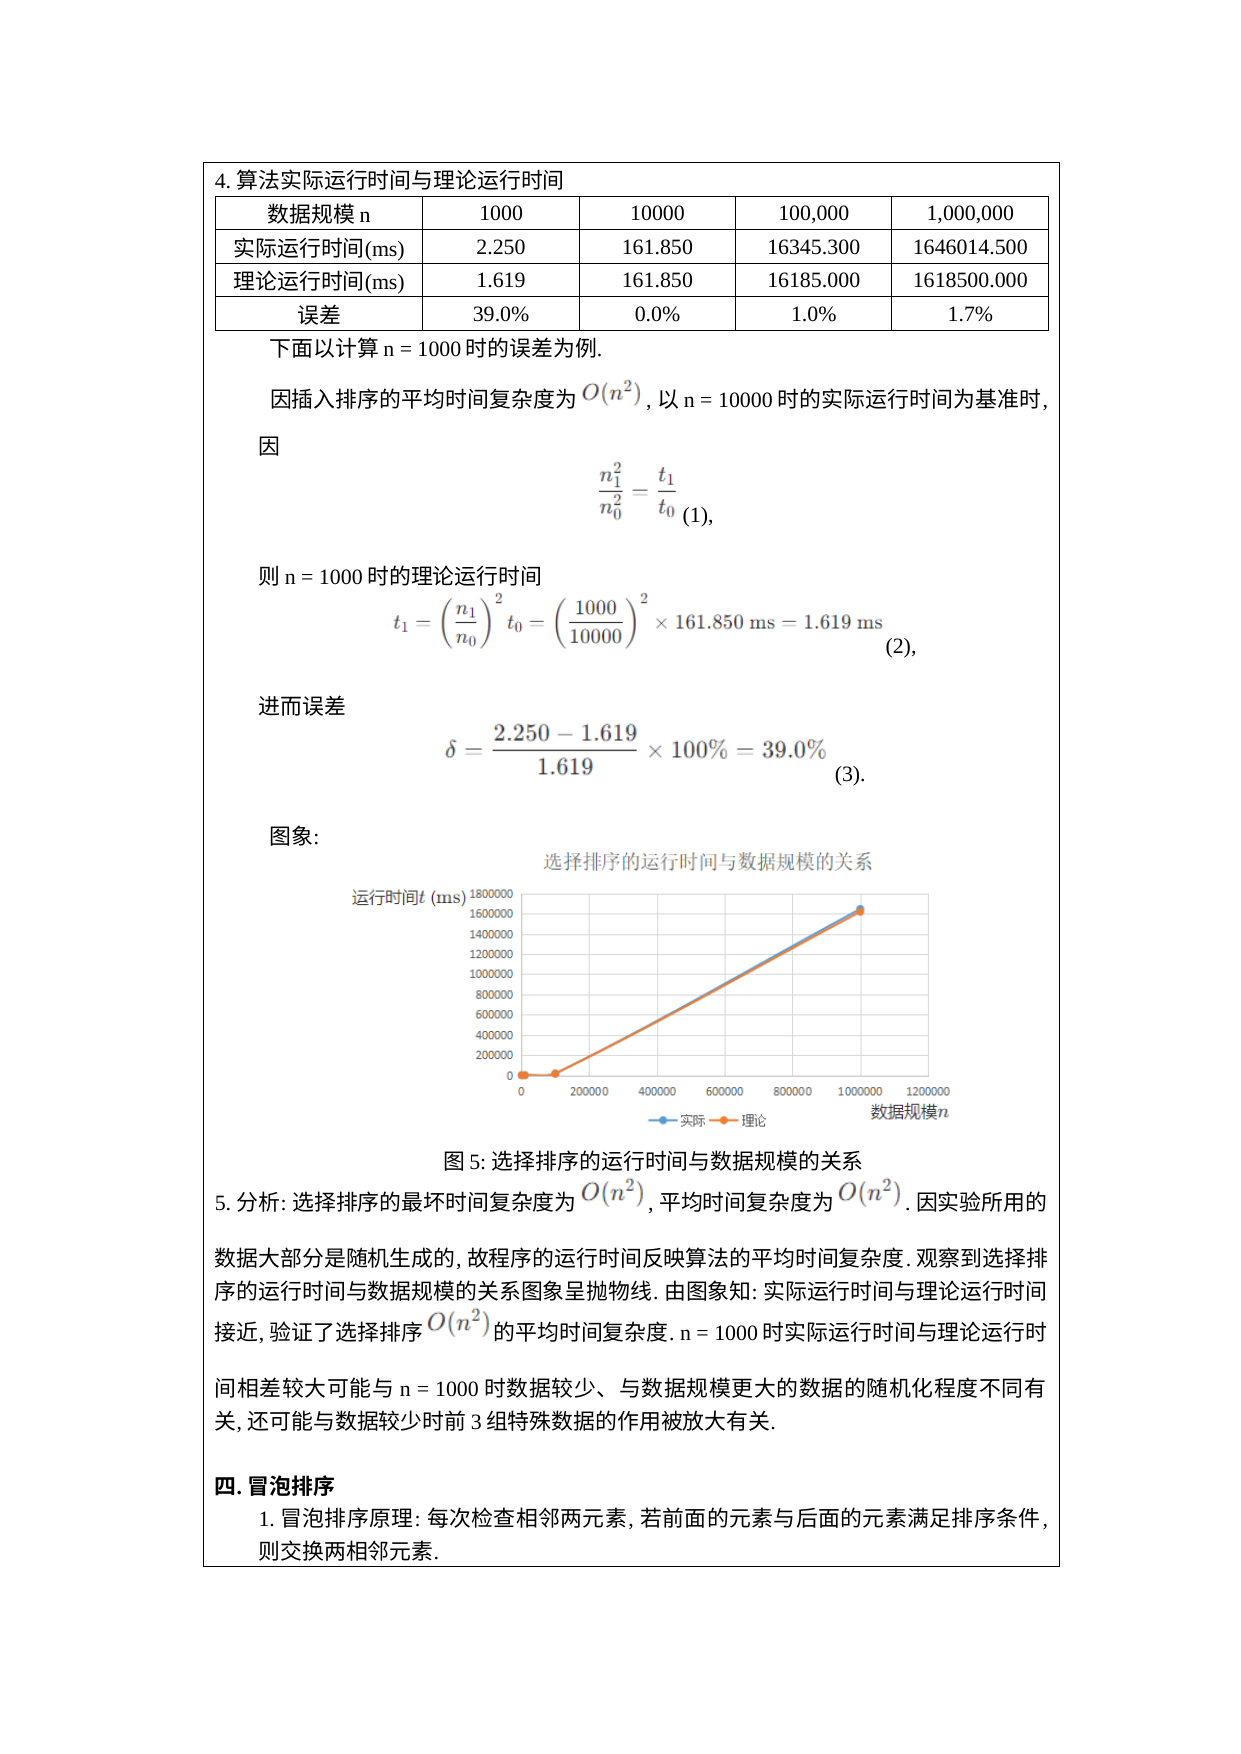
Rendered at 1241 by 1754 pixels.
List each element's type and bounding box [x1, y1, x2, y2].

picture [440, 720, 835, 781]
picture [578, 378, 646, 407]
table_cell [204, 163, 1059, 1566]
picture [577, 1175, 648, 1211]
picture [834, 1175, 905, 1211]
picture [592, 460, 683, 523]
picture [423, 1305, 494, 1341]
picture [389, 590, 886, 654]
picture [349, 850, 957, 1135]
